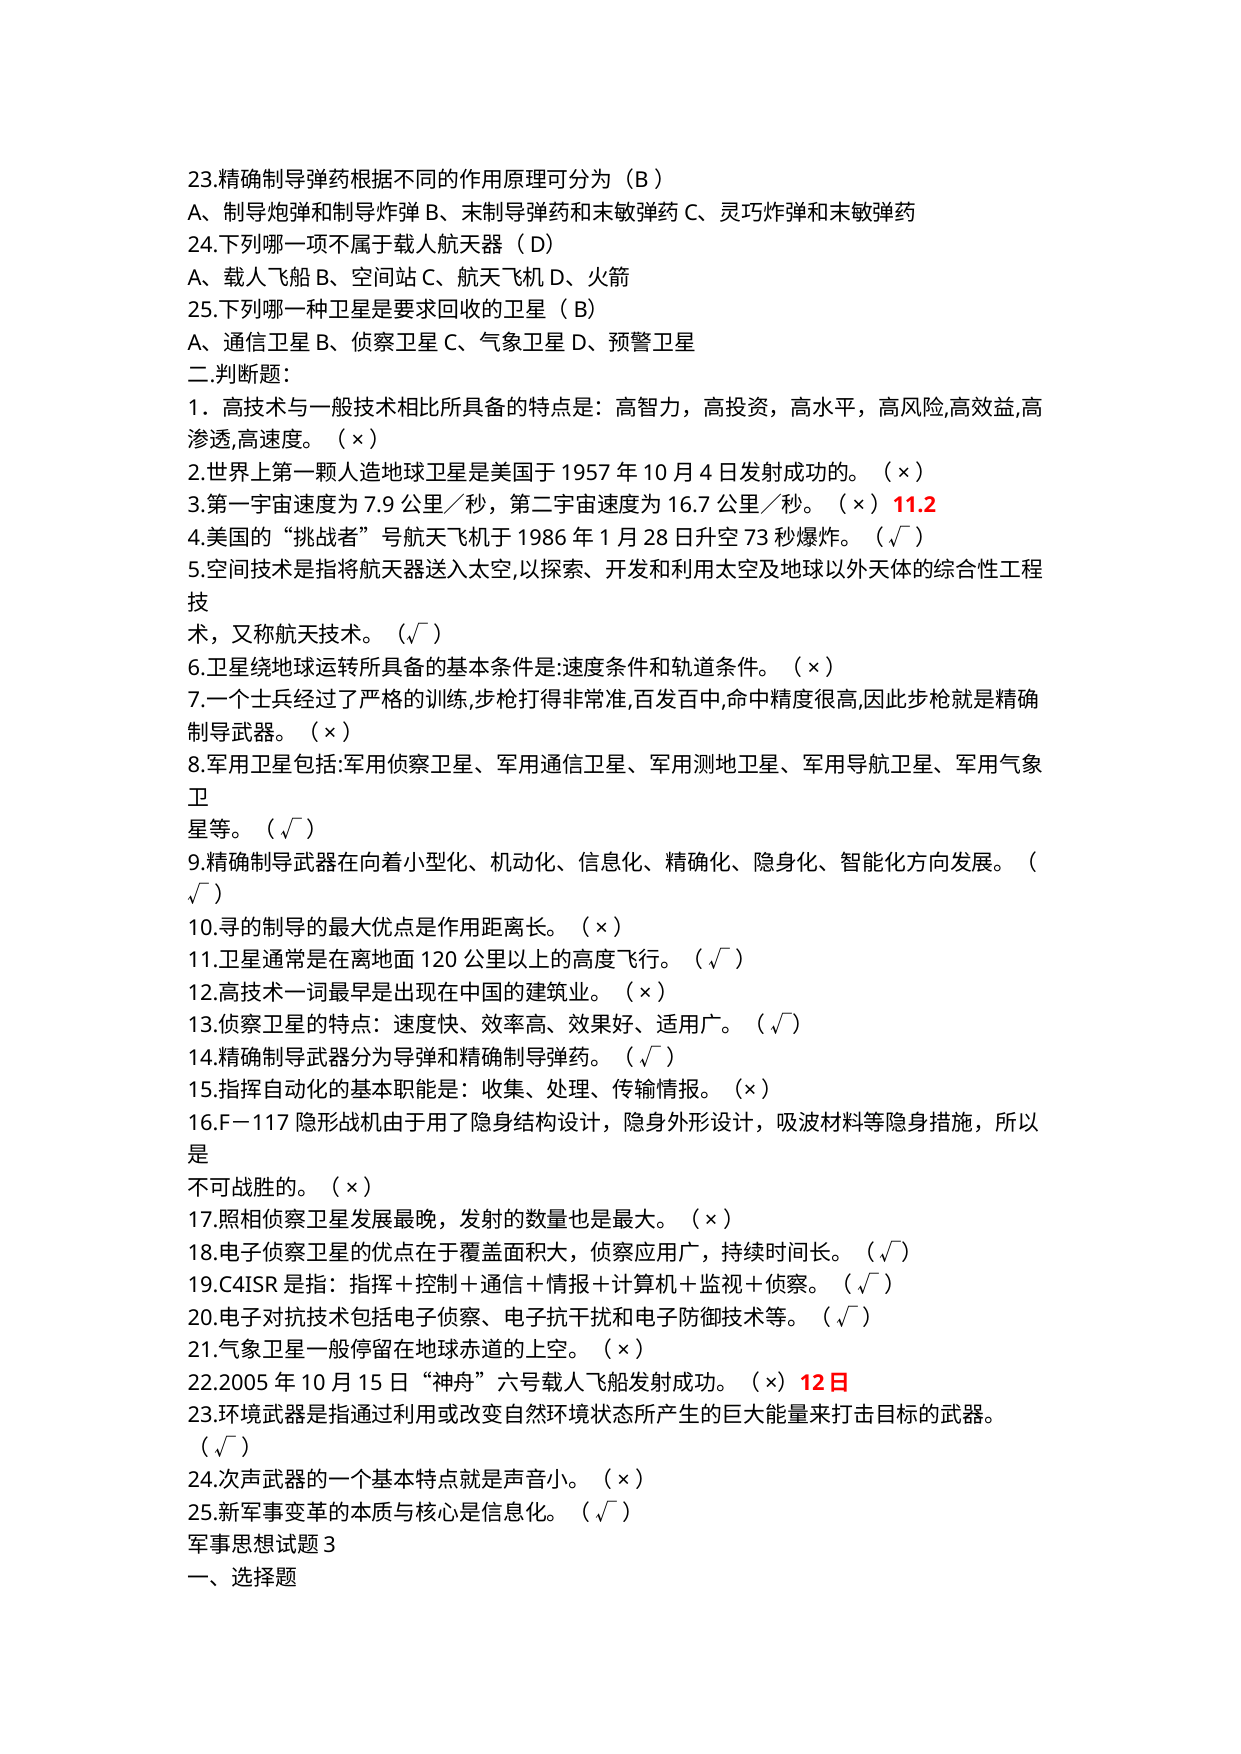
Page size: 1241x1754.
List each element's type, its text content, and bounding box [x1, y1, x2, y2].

text A、制导炮弹和制导炸弹B、末制导弹药和末敏弹药C、灵巧炸弹和末敏弹药 [187, 194, 1053, 227]
text 17.照相侦察卫星发展最晚，发射的数量也是最大。（ × ） [187, 1202, 1053, 1234]
text 7.一个士兵经过了严格的训练,步枪打得非常准,百发百中,命中精度很高,因此步枪就是精确 [187, 682, 1053, 714]
text 1．高技术与一般技术相比所具备的特点是：高智力，高投资，高水平，高风险,高效益,高渗透,高速度。（ × ） [187, 389, 1053, 454]
text 不可战胜的。（ × ） [187, 1169, 1053, 1202]
text 星等。（ √ ） [187, 812, 1053, 844]
text 24.次声武器的一个基本特点就是声音小。（ × ） [187, 1462, 1053, 1494]
text 6.卫星绕地球运转所具备的基本条件是:速度条件和轨道条件。（ × ） [187, 649, 1053, 682]
text 5.空间技术是指将航天器送入太空,以探索、开发和利用太空及地球以外天体的综合性工程技 [187, 552, 1053, 617]
text 制导武器。（ × ） [187, 714, 1053, 747]
text 13.侦察卫星的特点：速度快、效率高、效果好、适用广。（ √） [187, 1007, 1053, 1039]
text 18.电子侦察卫星的优点在于覆盖面积大，侦察应用广，持续时间长。（ √） [187, 1234, 1053, 1267]
text 21.气象卫星一般停留在地球赤道的上空。（ × ） [187, 1332, 1053, 1364]
text 23.环境武器是指通过利用或改变自然环境状态所产生的巨大能量来打击目标的武器。 [187, 1397, 1053, 1429]
text 15.指挥自动化的基本职能是：收集、处理、传输情报。（× ） [187, 1072, 1053, 1104]
text 12.高技术一词最早是出现在中国的建筑业。（ × ） [187, 974, 1053, 1007]
text 3.第一宇宙速度为7.9 公里／秒，第二宇宙速度为16.7 公里／秒。（ × ）11.2 [187, 487, 1053, 519]
text 4.美国的“挑战者”号航天飞机于1986 年1 月28 日升空73 秒爆炸。（ √ ） [187, 519, 1053, 552]
text 19.C4ISR 是指：指挥＋控制＋通信＋情报＋计算机＋监视＋侦察。（ √ ） [187, 1267, 1053, 1299]
text 25.下列哪一种卫星是要求回收的卫星（ B） [187, 292, 1053, 324]
text 16.F－117 隐形战机由于用了隐身结构设计，隐身外形设计，吸波材料等隐身措施，所以是 [187, 1104, 1053, 1169]
text 24.下列哪一项不属于载人航天器（ D） [187, 227, 1053, 259]
text 20.电子对抗技术包括电子侦察、电子抗干扰和电子防御技术等。（ √ ） [187, 1299, 1053, 1332]
text 2.世界上第一颗人造地球卫星是美国于1957 年10 月4 日发射成功的。（ × ） [187, 454, 1053, 487]
text A、载人飞船B、空间站C、航天飞机D、火箭 [187, 259, 1053, 292]
text 22.2005 年10 月15 日“神舟”六号载人飞船发射成功。（ ×）12日 [187, 1364, 1053, 1397]
text 二.判断题： [187, 357, 1053, 389]
text 14.精确制导武器分为导弹和精确制导弹药。（ √ ） [187, 1039, 1053, 1072]
text 25.新军事变革的本质与核心是信息化。（ √ ） [187, 1494, 1053, 1527]
text A、通信卫星B、侦察卫星C、气象卫星D、预警卫星 [187, 324, 1053, 357]
text 10.寻的制导的最大优点是作用距离长。（ × ） [187, 909, 1053, 942]
text 11.卫星通常是在离地面120 公里以上的高度飞行。（ √ ） [187, 942, 1053, 974]
text （ √ ） [187, 1429, 1053, 1462]
text 一、选择题 [187, 1559, 1053, 1592]
text 23.精确制导弹药根据不同的作用原理可分为（B ） [187, 162, 1053, 194]
text 8.军用卫星包括:军用侦察卫星、军用通信卫星、军用测地卫星、军用导航卫星、军用气象卫 [187, 747, 1053, 812]
text 军事思想试题3 [187, 1527, 1053, 1559]
text 9.精确制导武器在向着小型化、机动化、信息化、精确化、隐身化、智能化方向发展。（ √ ） [187, 844, 1053, 909]
text 术，又称航天技术。（√ ） [187, 617, 1053, 649]
